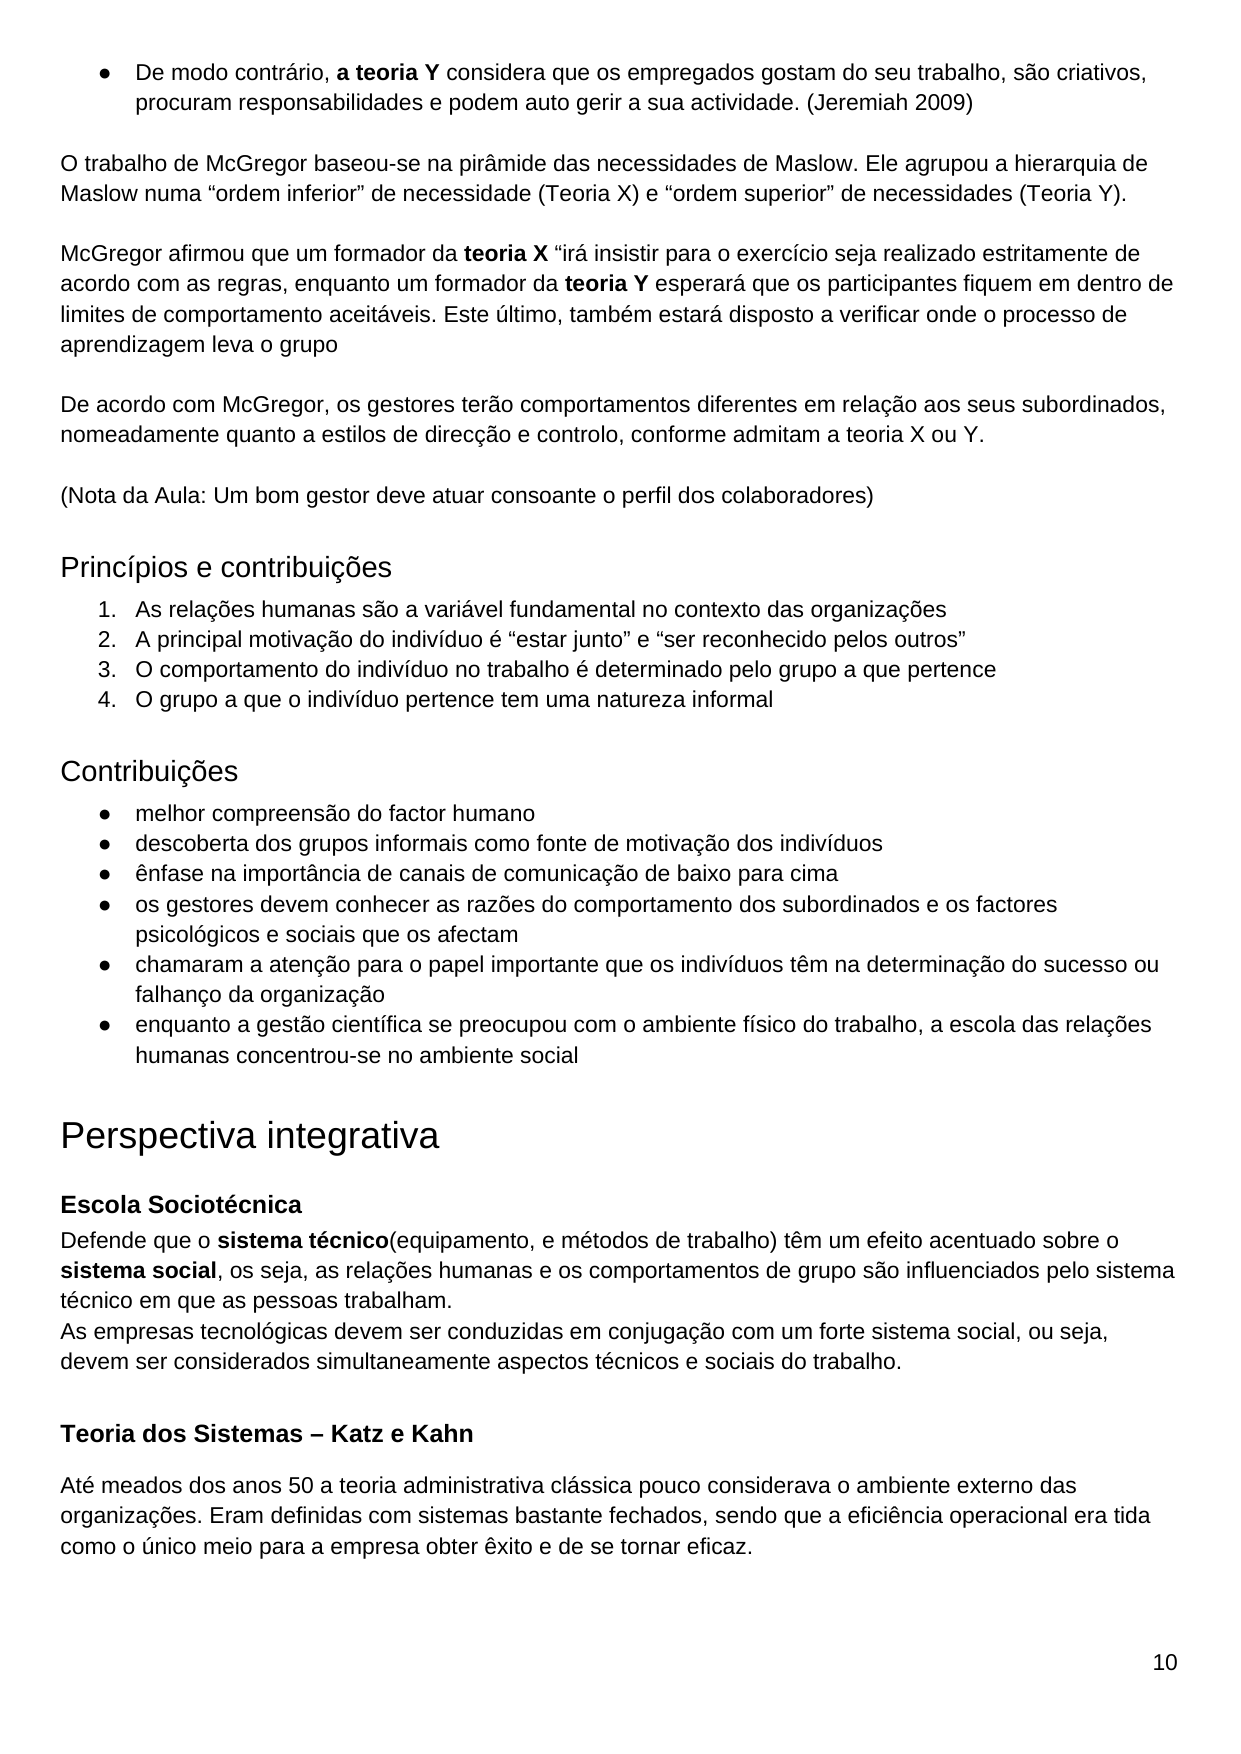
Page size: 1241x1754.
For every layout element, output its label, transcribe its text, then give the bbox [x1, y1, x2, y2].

text As empresas tecnológicas devem ser conduzidas em conjugação com um forte sistema social, ou seja, devem ser considerados simultaneamente aspectos técnicos e sociais do trabalho. [60, 1318, 1178, 1374]
list chamaram a atenção para o papel importante que os indivíduos têm na determinação do sucesso ou falhanço da organização [98, 951, 1178, 1008]
list ênfase na importância de canais de comunicação de baixo para cima [98, 860, 1178, 887]
text Até meados dos anos 50 a teoria administrativa clássica pouco considerava o ambiente externo das organizações. Eram definidas com sistemas bastante fechados, sendo que a eficiência operacional era tida como o único meio para a empresa obter êxito e de se tornar eficaz. [60, 1472, 1178, 1559]
text (Nota da Aula: Um bom gestor deve atuar consoante o perfil dos colaboradores) [60, 482, 1178, 508]
list descoberta dos grupos informais como fonte de motivação dos indivíduos [98, 830, 1178, 857]
text McGregor afirmou que um formador da teoria X “irá insistir para o exercício seja realizado estritamente de acordo com as regras, enquanto um formador da teoria Y esperará que os participantes fiquem em dentro de limites de comportamento aceitáveis. Este último, também estará disposto a verificar onde o processo de aprendizagem leva o grupo [60, 240, 1178, 357]
subtitle Escola Sociotécnica [60, 1190, 1178, 1219]
list O grupo a que o indivíduo pertence tem uma natureza informal [98, 686, 1178, 713]
text O trabalho de McGregor baseou-se na pirâmide das necessidades de Maslow. Ele agrupou a hierarquia de Maslow numa “ordem inferior” de necessidade (Teoria X) e “ordem superior” de necessidades (Teoria Y). [60, 149, 1178, 206]
list O comportamento do indivíduo no trabalho é determinado pelo grupo a que pertence [98, 656, 1178, 682]
list A principal motivação do indivíduo é “estar junto” e “ser reconhecido pelos outros” [98, 626, 1178, 652]
text Defende que o sistema técnico(equipamento, e métodos de trabalho) têm um efeito acentuado sobre o sistema social, os seja, as relações humanas e os comportamentos de grupo são influenciados pelo sistema técnico em que as pessoas trabalham. [60, 1227, 1178, 1314]
text De acordo com McGregor, os gestores terão comportamentos diferentes em relação aos seus subordinados, nomeadamente quanto a estilos de direcção e controlo, conforme admitam a teoria X ou Y. [60, 391, 1178, 448]
list As relações humanas são a variável fundamental no contexto das organizações [98, 596, 1178, 622]
subtitle Perspectiva integrativa [60, 1113, 1178, 1157]
subtitle Princípios e contribuições [60, 549, 1178, 583]
subtitle Contribuições [60, 754, 1178, 787]
list enquanto a gestão científica se preocupou com o ambiente físico do trabalho, a escola das relações humanas concentrou-se no ambiente social [98, 1011, 1178, 1068]
list os gestores devem conhecer as razões do comportamento dos subordinados e os factores psicológicos e sociais que os afectam [98, 891, 1178, 947]
subtitle Teoria dos Sistemas – Katz e Kahn [60, 1419, 1178, 1447]
list melhor compreensão do factor humano [98, 800, 1178, 826]
list De modo contrário, a teoria Y considera que os empregados gostam do seu trabalho, são criativos, procuram responsabilidades e podem auto gerir a sua actividade. (Jeremiah 2009) [98, 59, 1178, 116]
